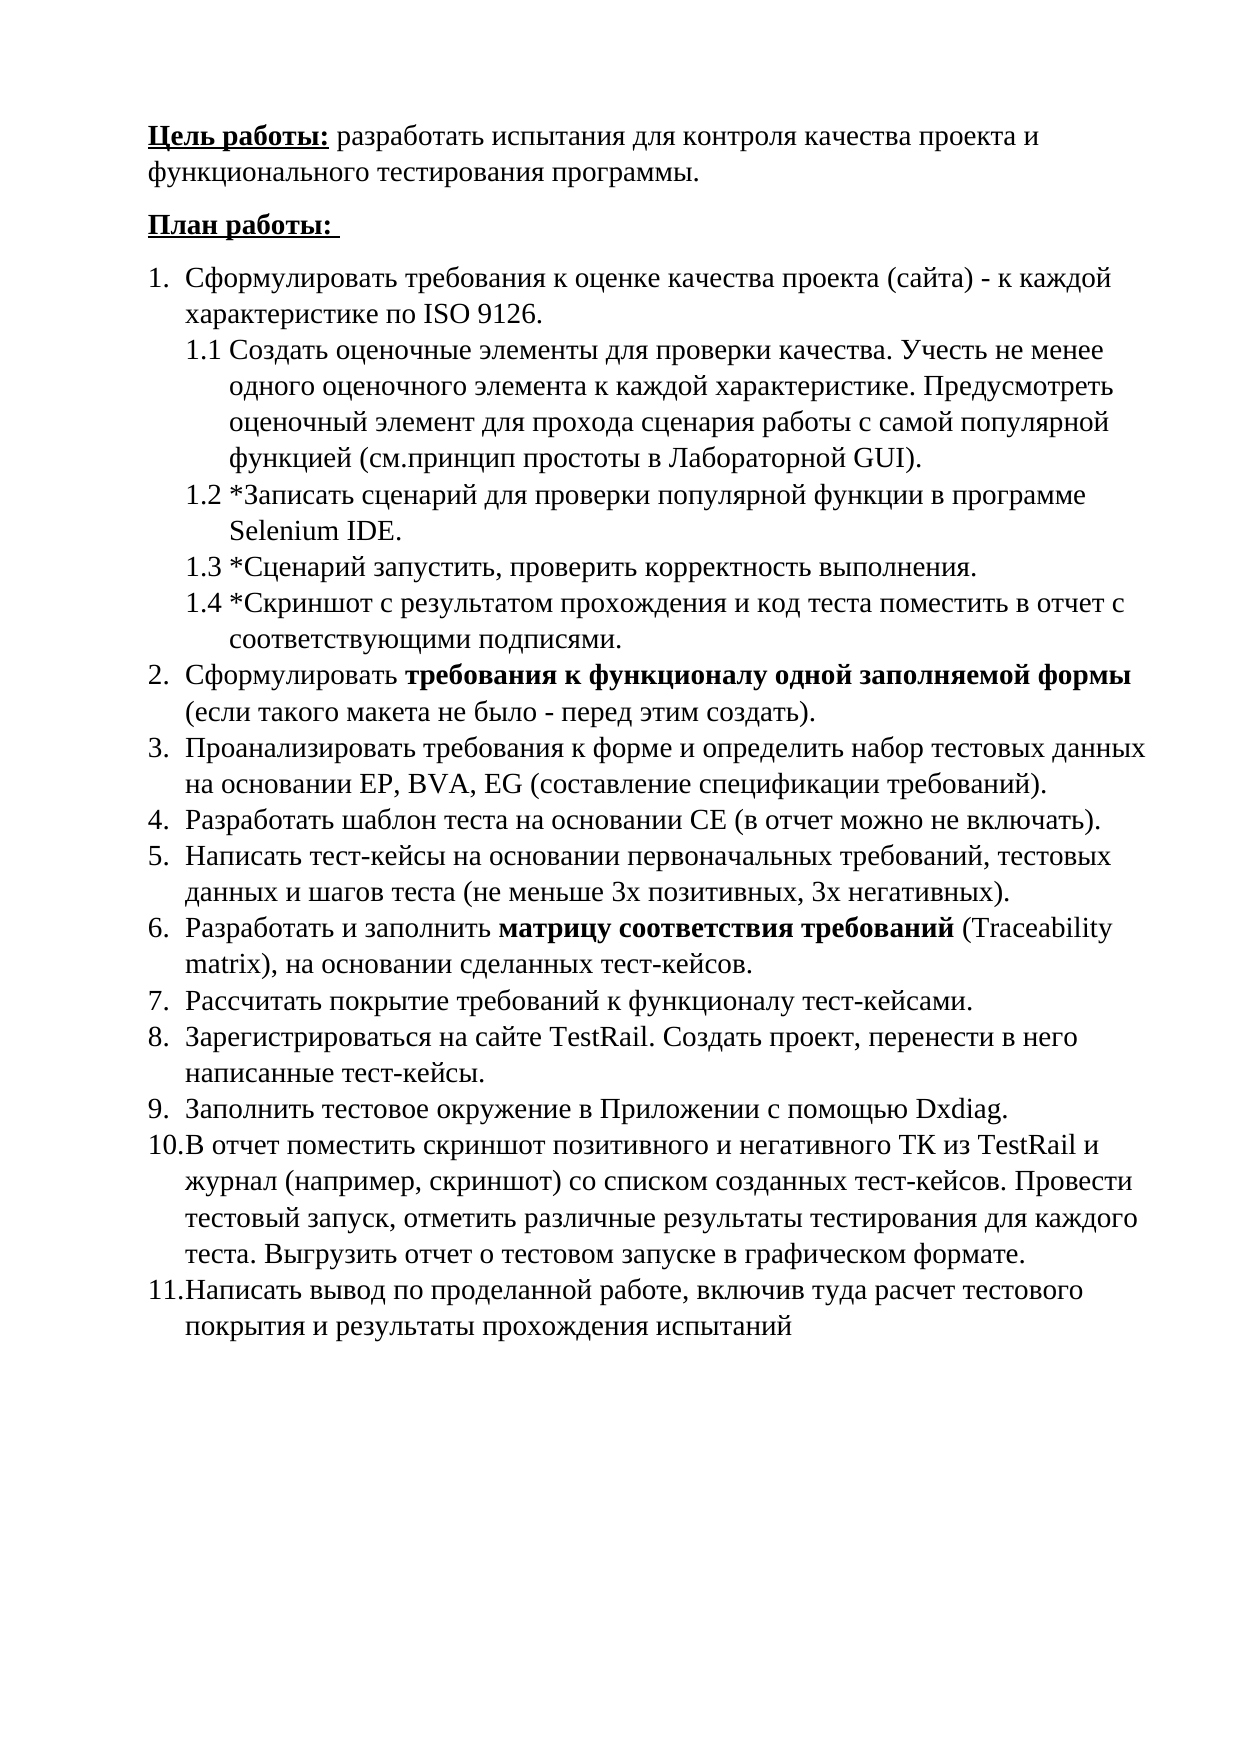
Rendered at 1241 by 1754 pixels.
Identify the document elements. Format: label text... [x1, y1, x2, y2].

list Написать тест-кейсы на основании первоначальных требований, тестовых данных и шагов теста (не меньше 3х позитивных, 3х негативных). [148, 838, 1152, 908]
list Разработать шаблон теста на основании CE (в отчет можно не включать). [148, 802, 1152, 836]
list Зарегистрироваться на сайте TestRail. Создать проект, перенести в него написанные тест-кейсы. [148, 1019, 1152, 1089]
list *Сценарий запустить, проверить корректность выполнения. [185, 549, 1152, 583]
list Рассчитать покрытие требований к функционалу тест-кейсами. [148, 983, 1152, 1016]
list *Записать сценарий для проверки популярной функции в программе Selenium IDE. [185, 477, 1152, 546]
list Сформулировать требования к оценке качества проекта (сайта) - к каждой характеристике по ISO 9126. [148, 260, 1152, 329]
text Цель работы: разработать испытания для контроля качества проекта и функционального тестирования программы. [148, 118, 1152, 188]
list Создать оценочные элементы для проверки качества. Учесть не менее одного оценочного элемента к каждой характеристике. Предусмотреть оценочный элемент для прохода сценария работы с самой популярной функцией (см.принцип простоты в Лабораторной GUI). [185, 332, 1152, 474]
list Написать вывод по проделанной работе, включив туда расчет тестового покрытия и результаты прохождения испытаний [148, 1272, 1152, 1342]
list Разработать и заполнить матрицу соответствия требований (Traceability matrix), на основании сделанных тест-кейсов. [148, 911, 1152, 980]
text План работы: [148, 207, 1152, 241]
list Сформулировать требования к функционалу одной заполняемой формы (если такого макета не было - перед этим создать). [148, 657, 1152, 727]
list Проанализировать требования к форме и определить набор тестовых данных на основании EP, BVA, EG (составление спецификации требований). [148, 730, 1152, 799]
list В отчет поместить скриншот позитивного и негативного ТК из TestRail и журнал (например, скриншот) со списком созданных тест-кейсов. Провести тестовый запуск, отметить различные результаты тестирования для каждого теста. Выгрузить отчет о тестовом запуске в графическом формате. [148, 1127, 1152, 1269]
list Заполнить тестовое окружение в Приложении с помощью Dxdiag. [148, 1091, 1152, 1125]
list *Скриншот с результатом прохождения и код теста поместить в отчет с соответствующими подписями. [185, 585, 1152, 655]
